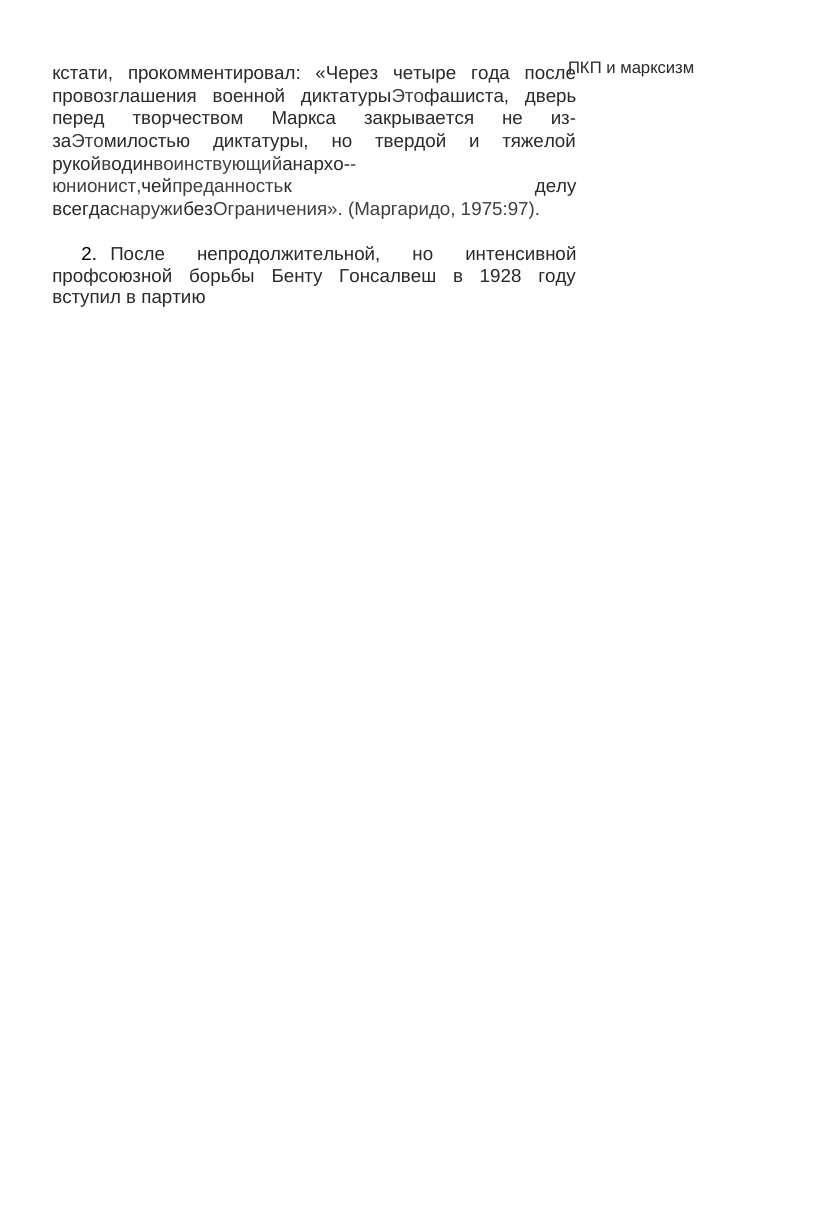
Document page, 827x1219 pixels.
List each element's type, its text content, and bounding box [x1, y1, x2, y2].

list После непродолжительной, но интенсивной профсоюзной борьбы Бенту Гонсалвеш в 1928 году вступил в партиюКоммунист, который, имея менее пятидесяти боевиков, сводится к политической неэффективности и растворяется в социальной борьбе под анархистской, анархо-синдикалистской или анархо-коммунистической гегемонией. [52, 243, 576, 308]
text Биография Маркса, опубликованная в 1930 году анархо-синдикалистом Серейро Эмилио Коста, кажется, свидетельствует о разумном незнании работы автора «Капитала», обнаруживающемся в чрезмерном упрощении вклада немецкого мыслителя. Альфредо Маргаридо, кстати, прокомментировал: «Через четыре года после провозглашения военной диктатурыЭтофашиста, дверь перед творчеством Маркса закрывается не из-заЭтомилостью диктатуры, но твердой и тяжелой рукойводинвоинствующийанархо--юнионист,чейпреданностьк делу всегдаснаружибезОграничения». (Маргаридо, 1975:97). [52, 62, 576, 219]
